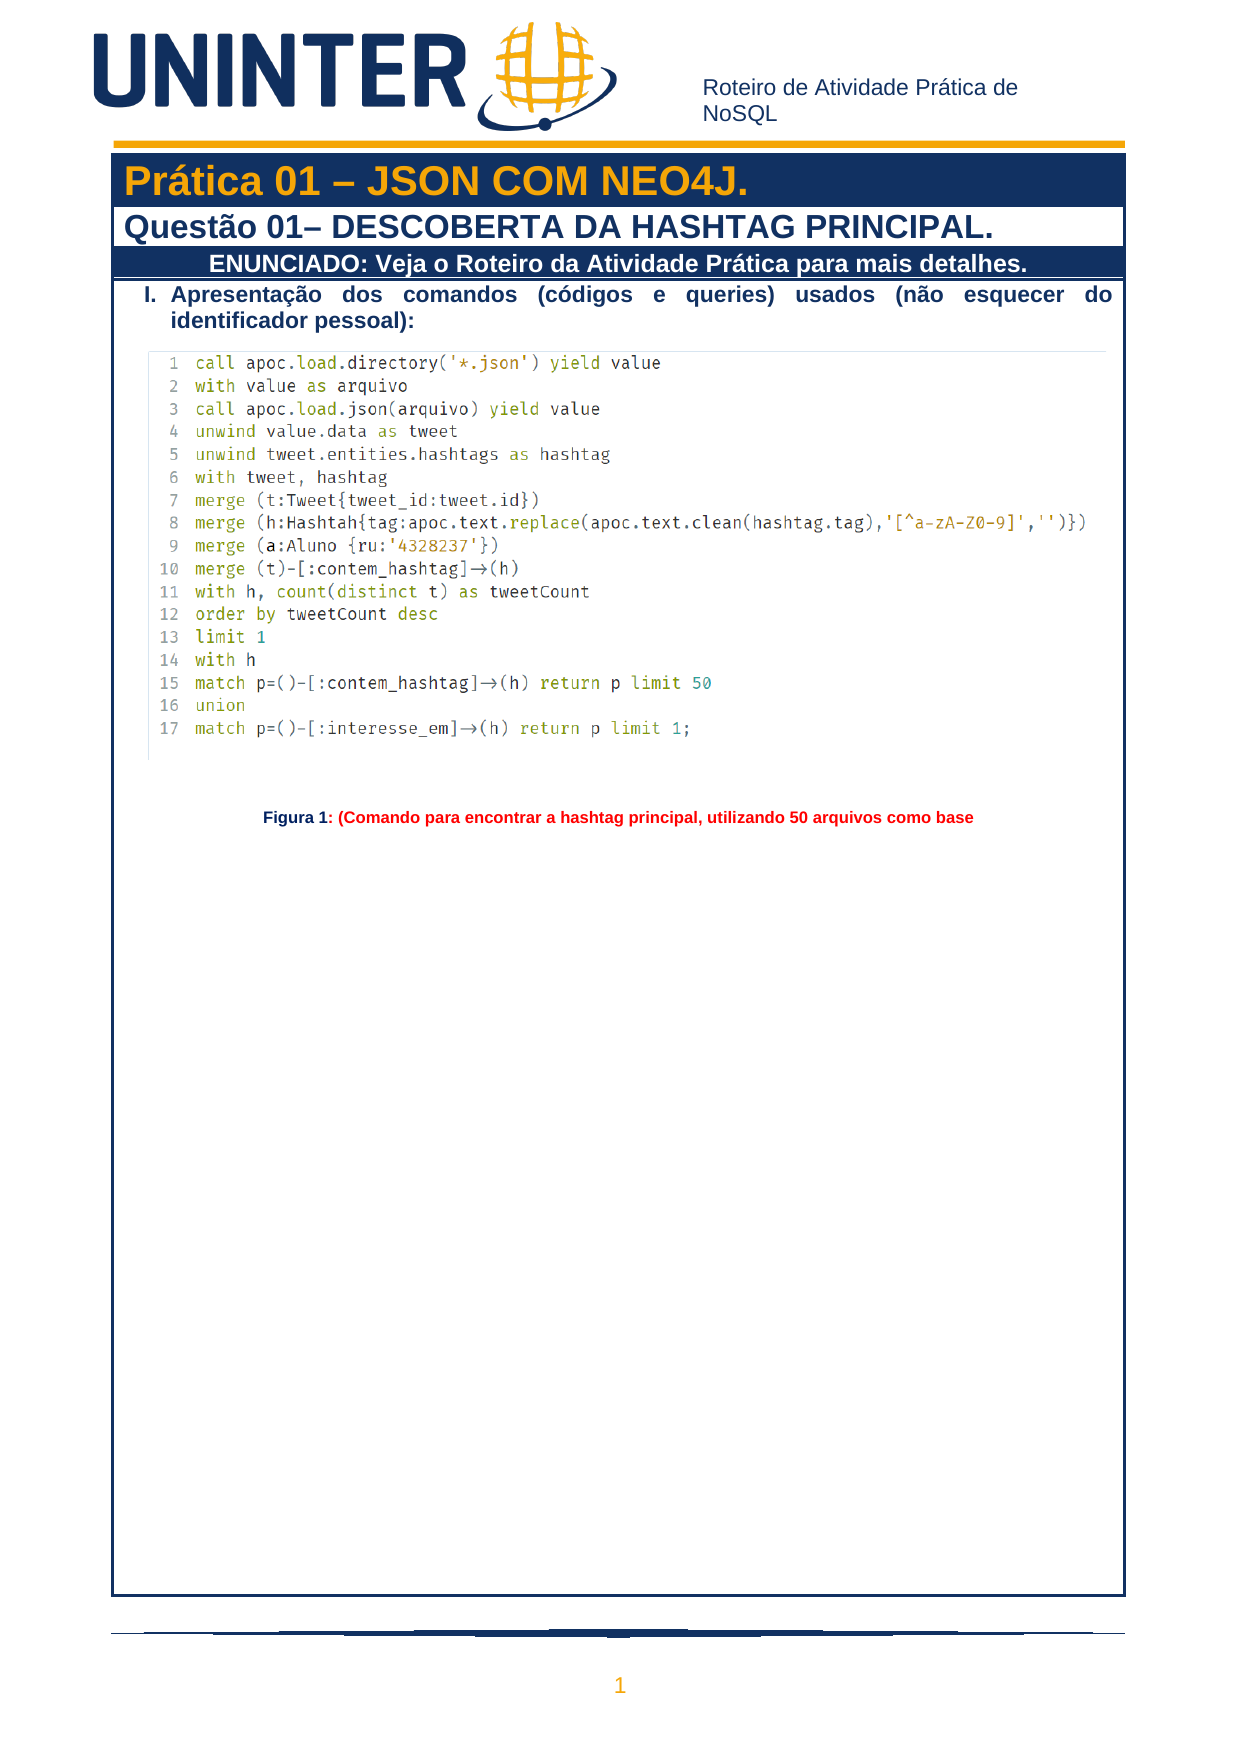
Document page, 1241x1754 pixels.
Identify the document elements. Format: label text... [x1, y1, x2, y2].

table_header Prática 01 – JSON COM NEO4J. [114, 156, 1123, 204]
table_cell Questão 01– DESCOBERTA DA HASHTAG PRINCIPAL. [114, 207, 1123, 246]
table_cell ENUNCIADO: Veja o Roteiro da Atividade Prática para mais detalhes. [114, 249, 1123, 277]
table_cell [114, 281, 1123, 1593]
picture [93, 22, 617, 131]
picture [147, 351, 1107, 760]
